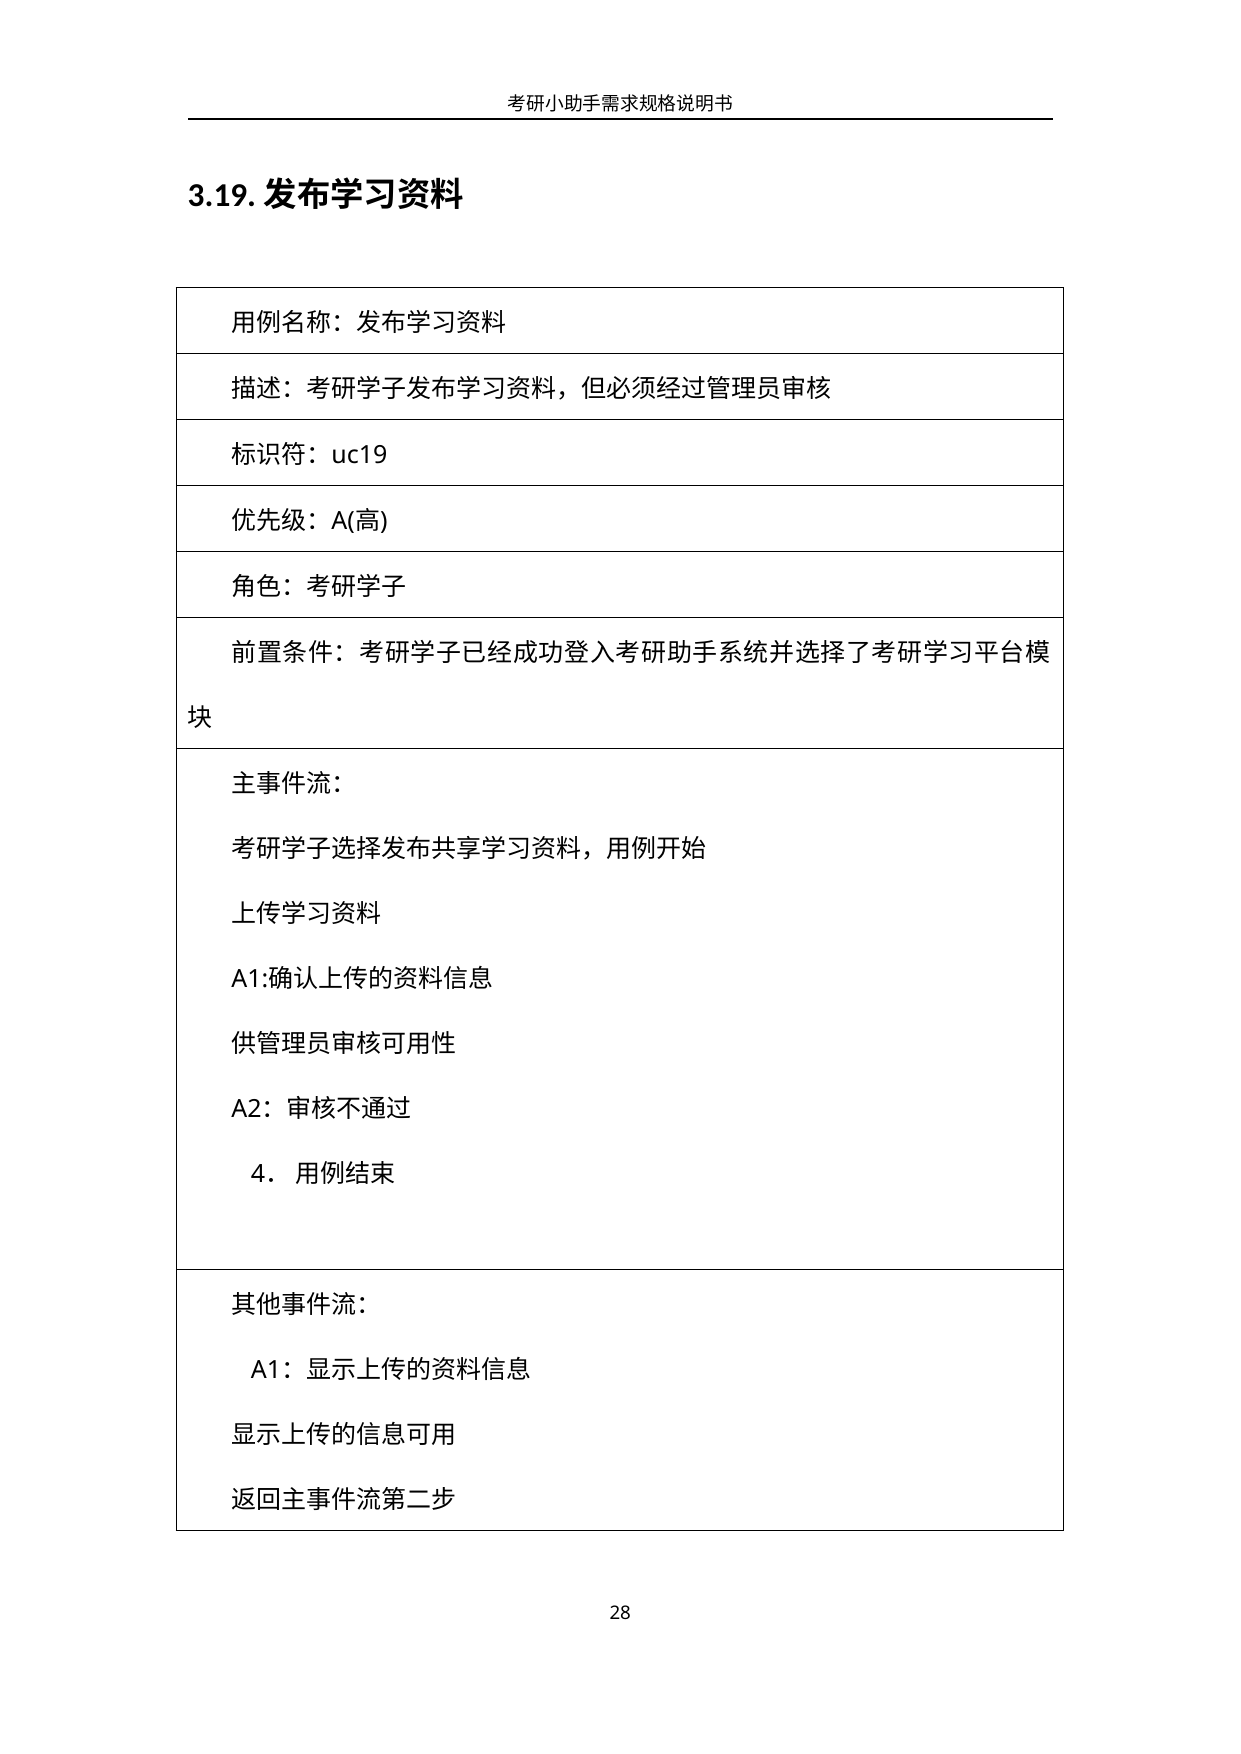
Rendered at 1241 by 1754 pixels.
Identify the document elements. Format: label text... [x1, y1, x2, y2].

table_header 用例名称：发布学习资料 [177, 288, 1063, 353]
table_cell 主事件流： 考研学子选择发布共享学习资料，用例开始 上传学习资料 A1:确认上传的资料信息 供管理员审核可用性 A2：审核不通过 4． 用例结束 [177, 749, 1063, 1269]
table_cell 优先级：A(高) [177, 486, 1063, 551]
table_cell 角色：考研学子 [177, 552, 1063, 617]
table_cell 前置条件：考研学子已经成功登入考研助手系统并选择了考研学习平台模块 [177, 618, 1063, 748]
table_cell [177, 1270, 1063, 1530]
table_cell 描述：考研学子发布学习资料，但必须经过管理员审核 [177, 354, 1063, 419]
subtitle 3.19. 发布学习资料 [187, 160, 1053, 225]
table_cell 标识符：uc19 [177, 420, 1063, 485]
